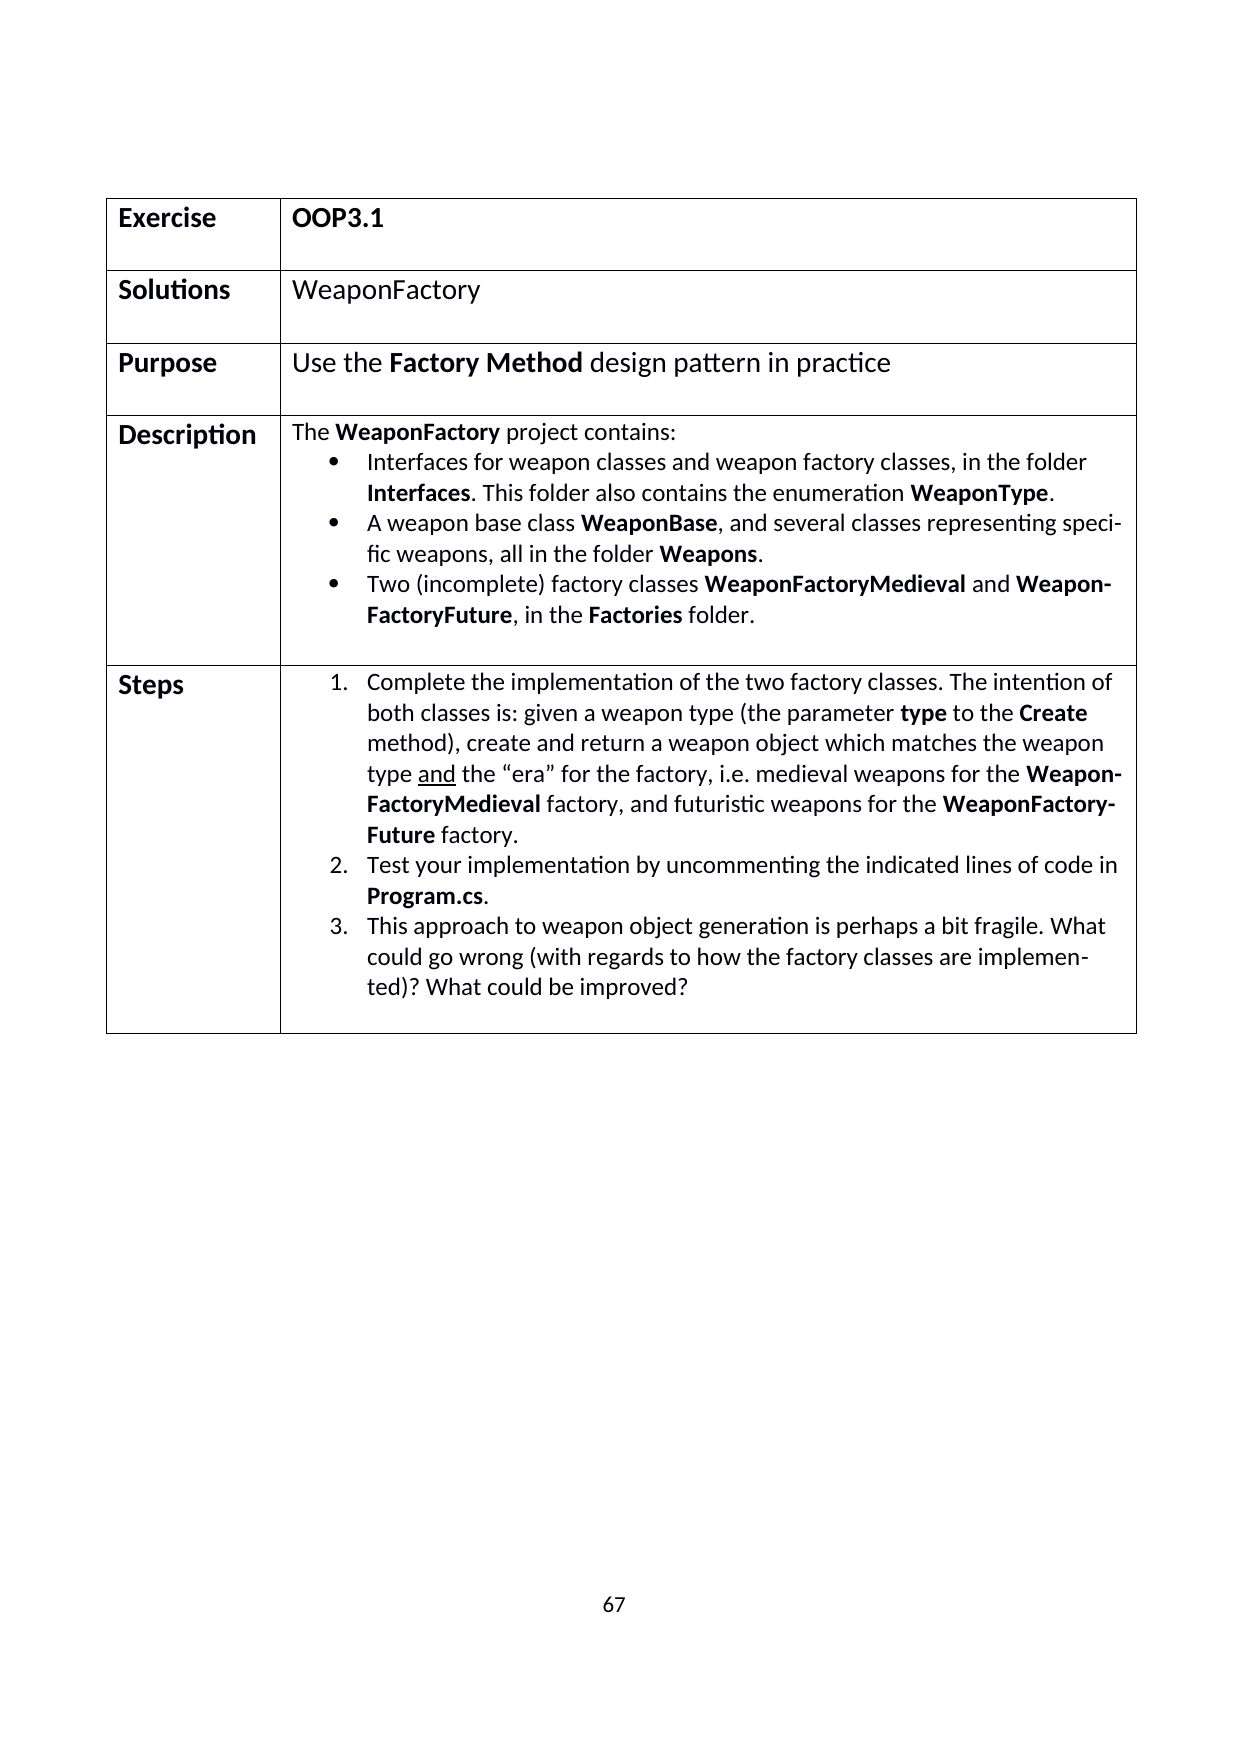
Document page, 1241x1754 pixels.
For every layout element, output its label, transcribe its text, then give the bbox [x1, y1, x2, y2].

table_cell Complete the implementation of the two factory classes. The intention of both classes is: given a weapon type (the parameter type to the Create method), create and return a weapon object which matches the weapon type and the “era” for the factory, i.e. medieval weapons for the WeaponFactoryMedieval factory, and futuristic weapons for the WeaponFactoryFuture factory. Test your implementation by uncommenting the indicated lines of code in Program.cs. This approach to weapon object generation is perhaps a bit fragile. What could go wrong (with regards to how the factory classes are implemented)? What could be improved? [281, 666, 1136, 1033]
table_cell WeaponFactory [281, 271, 1136, 343]
table_cell Use the Factory Method design pattern in practice [281, 344, 1136, 415]
table_cell Purpose [107, 344, 280, 415]
table_cell The WeaponFactory project contains: Interfaces for weapon classes and weapon factory classes, in the folder Interfaces. This folder also contains the enumeration WeaponType. A weapon base class WeaponBase, and several classes representing specific weapons, all in the folder Weapons. Two (incomplete) factory classes WeaponFactoryMedieval and WeaponFactoryFuture, in the Factories folder. [281, 416, 1136, 665]
table_header Exercise [107, 199, 280, 270]
table_cell Solutions [107, 271, 280, 343]
table_cell Description [107, 416, 280, 665]
table_cell Steps [107, 666, 280, 1033]
table_header OOP3.1 [281, 199, 1136, 270]
